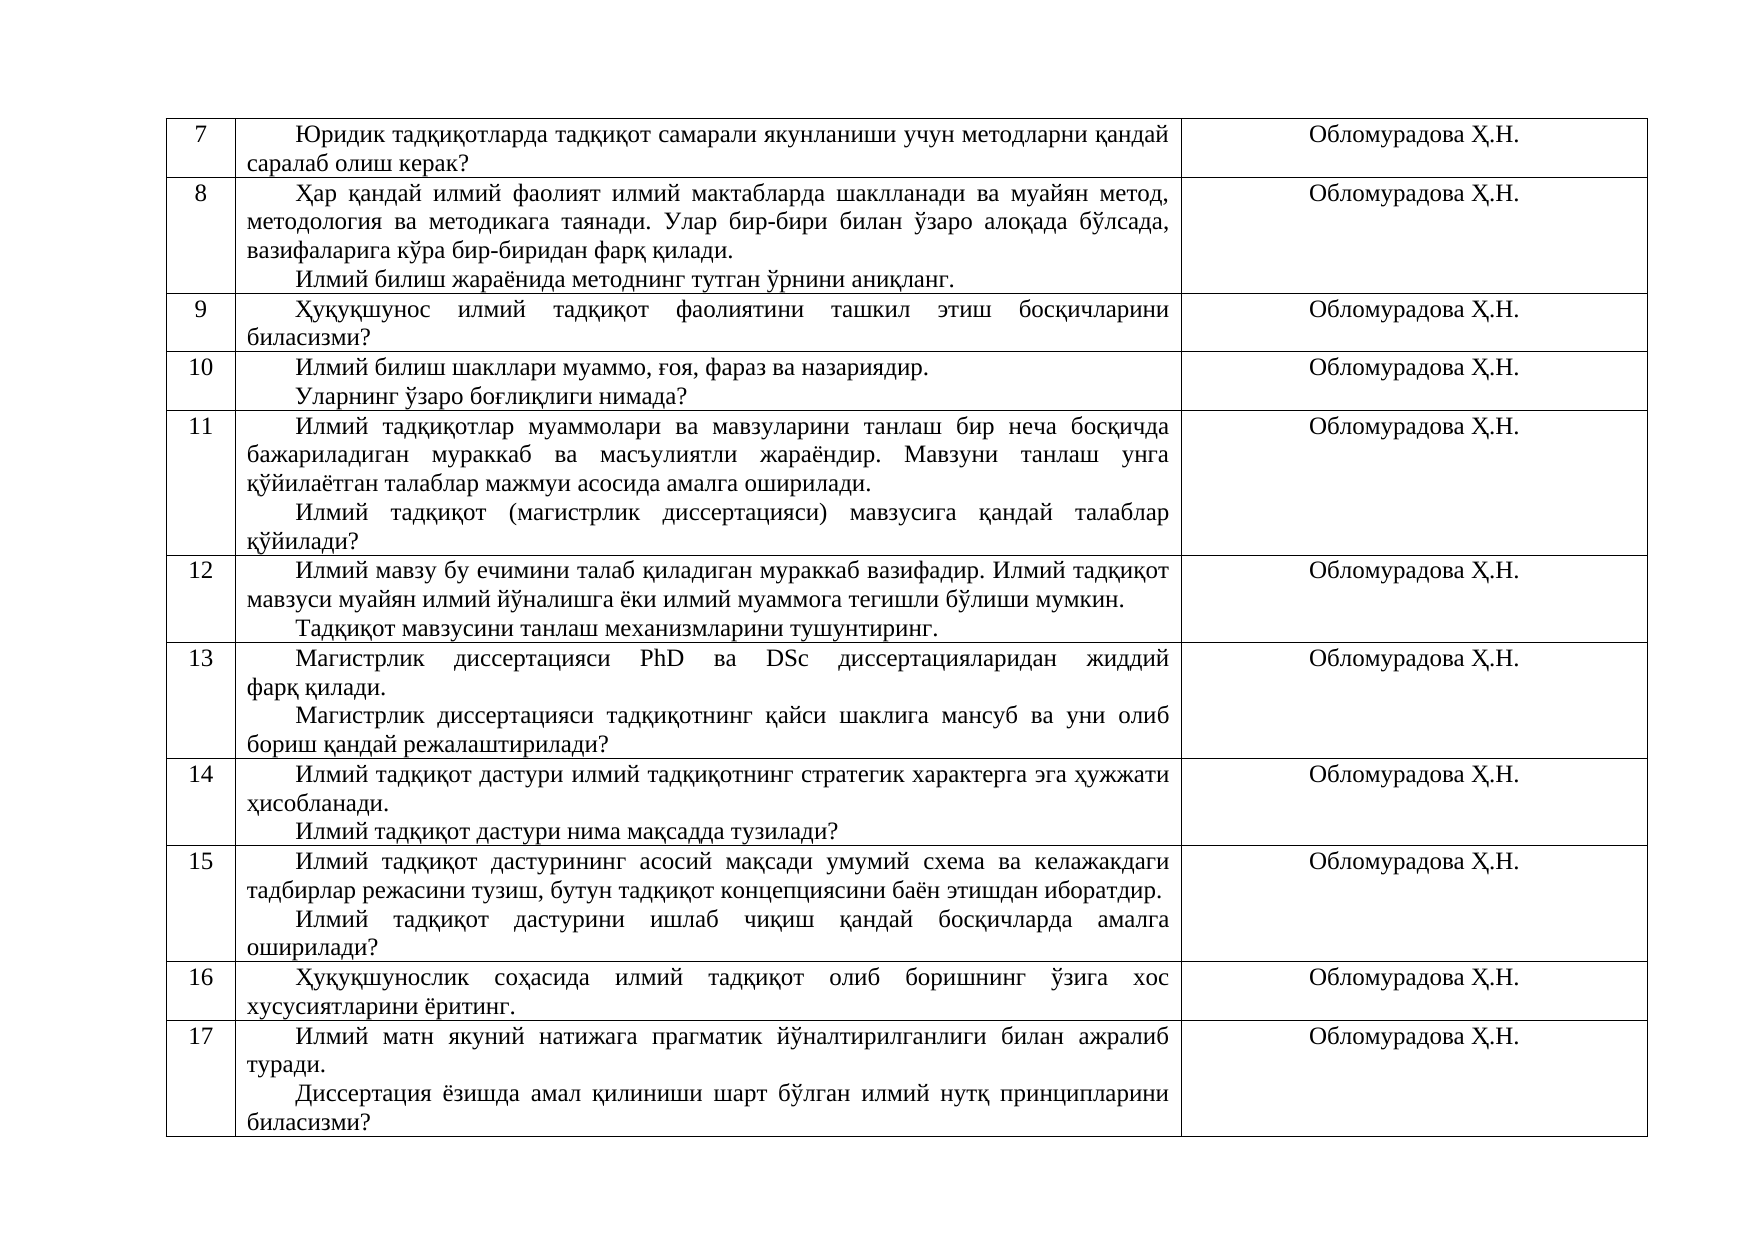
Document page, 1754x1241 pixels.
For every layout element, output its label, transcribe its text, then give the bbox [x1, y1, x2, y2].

table_cell Обломурадова Ҳ.Н. [1182, 178, 1647, 293]
table_cell Обломурадова Ҳ.Н. [1182, 759, 1647, 845]
table_cell Илмий тадқиқот дастурининг асосий мақсади умумий схема ва келажакдаги тадбирлар режасини тузиш, бутун тадқиқот концепциясини баён этишдан иборатдир. Илмий тадқиқот дастурини ишлаб чиқиш қандай босқичларда амалга оширилади? [236, 846, 1181, 961]
table_cell 17 [167, 1021, 235, 1136]
table_cell Илмий билиш шакллари муаммо, ғоя, фараз ва назариядир. Уларнинг ўзаро боғлиқлиги нимада? [236, 352, 1181, 410]
table_cell Магистрлик диссертацияси PhD ва DSc диссертацияларидан жиддий фарқ қилади. Магистрлик диссертацияси тадқиқотнинг қайси шаклига мансуб ва уни олиб бориш қандай режалаштирилади? [236, 643, 1181, 758]
table_cell Юридик тадқиқотларда тадқиқот самарали якунланиши учун методларни қандай саралаб олиш керак? [236, 119, 1181, 177]
table_cell Обломурадова Ҳ.Н. [1182, 294, 1647, 351]
table_cell 7 [167, 119, 235, 177]
table_cell Илмий тадқиқот дастури илмий тадқиқотнинг стратегик характерга эга ҳужжати ҳисобланади. Илмий тадқиқот дастури нима мақсадда тузилади? [236, 759, 1181, 845]
table_cell Обломурадова Ҳ.Н. [1182, 411, 1647, 554]
table_cell 15 [167, 846, 235, 961]
table_cell 8 [167, 178, 235, 293]
table_cell Обломурадова Ҳ.Н. [1182, 352, 1647, 410]
table_cell Ҳуқуқшунослик соҳасида илмий тадқиқот олиб боришнинг ўзига хос хусусиятларини ёритинг. [236, 962, 1181, 1020]
table_cell 14 [167, 759, 235, 845]
table_cell Обломурадова Ҳ.Н. [1182, 846, 1647, 961]
table_cell 16 [167, 962, 235, 1020]
table_cell 10 [167, 352, 235, 410]
table_cell 9 [167, 294, 235, 351]
table_cell Обломурадова Ҳ.Н. [1182, 643, 1647, 758]
table_cell Обломурадова Ҳ.Н. [1182, 1021, 1647, 1136]
table_cell Илмий мавзу бу ечимини талаб қиладиган мураккаб вазифадир. Илмий тадқиқот мавзуси муайян илмий йўналишга ёки илмий муаммога тегишли бўлиши мумкин. Тадқиқот мавзусини танлаш механизмларини тушунтиринг. [236, 556, 1181, 642]
table_cell 11 [167, 411, 235, 554]
table_cell 13 [167, 643, 235, 758]
table_cell Илмий тадқиқотлар муаммолари ва мавзуларини танлаш бир неча босқичда бажариладиган мураккаб ва масъулиятли жараёндир. Мавзуни танлаш унга қўйилаётган талаблар мажмуи асосида амалга оширилади. Илмий тадқиқот (магистрлик диссертацияси) мавзусига қандай талаблар қўйилади? [236, 411, 1181, 554]
table_cell Обломурадова Ҳ.Н. [1182, 962, 1647, 1020]
table_cell Обломурадова Ҳ.Н. [1182, 119, 1647, 177]
table_cell 12 [167, 556, 235, 642]
table_cell Обломурадова Ҳ.Н. [1182, 556, 1647, 642]
table_cell Ҳар қандай илмий фаолият илмий мактабларда шаклланади ва муайян метод, методология ва методикага таянади. Улар бир-бири билан ўзаро алоқада бўлсада, вазифаларига кўра бир-биридан фарқ қилади. Илмий билиш жараёнида методнинг тутган ўрнини аниқланг. [236, 178, 1181, 293]
table_cell Илмий матн якуний натижага прагматик йўналтирилганлиги билан ажралиб туради. Диссертация ёзишда амал қилиниши шарт бўлган илмий нутқ принципларини биласизми? [236, 1021, 1181, 1136]
table_cell Ҳуқуқшунос илмий тадқиқот фаолиятини ташкил этиш босқичларини биласизми? [236, 294, 1181, 351]
